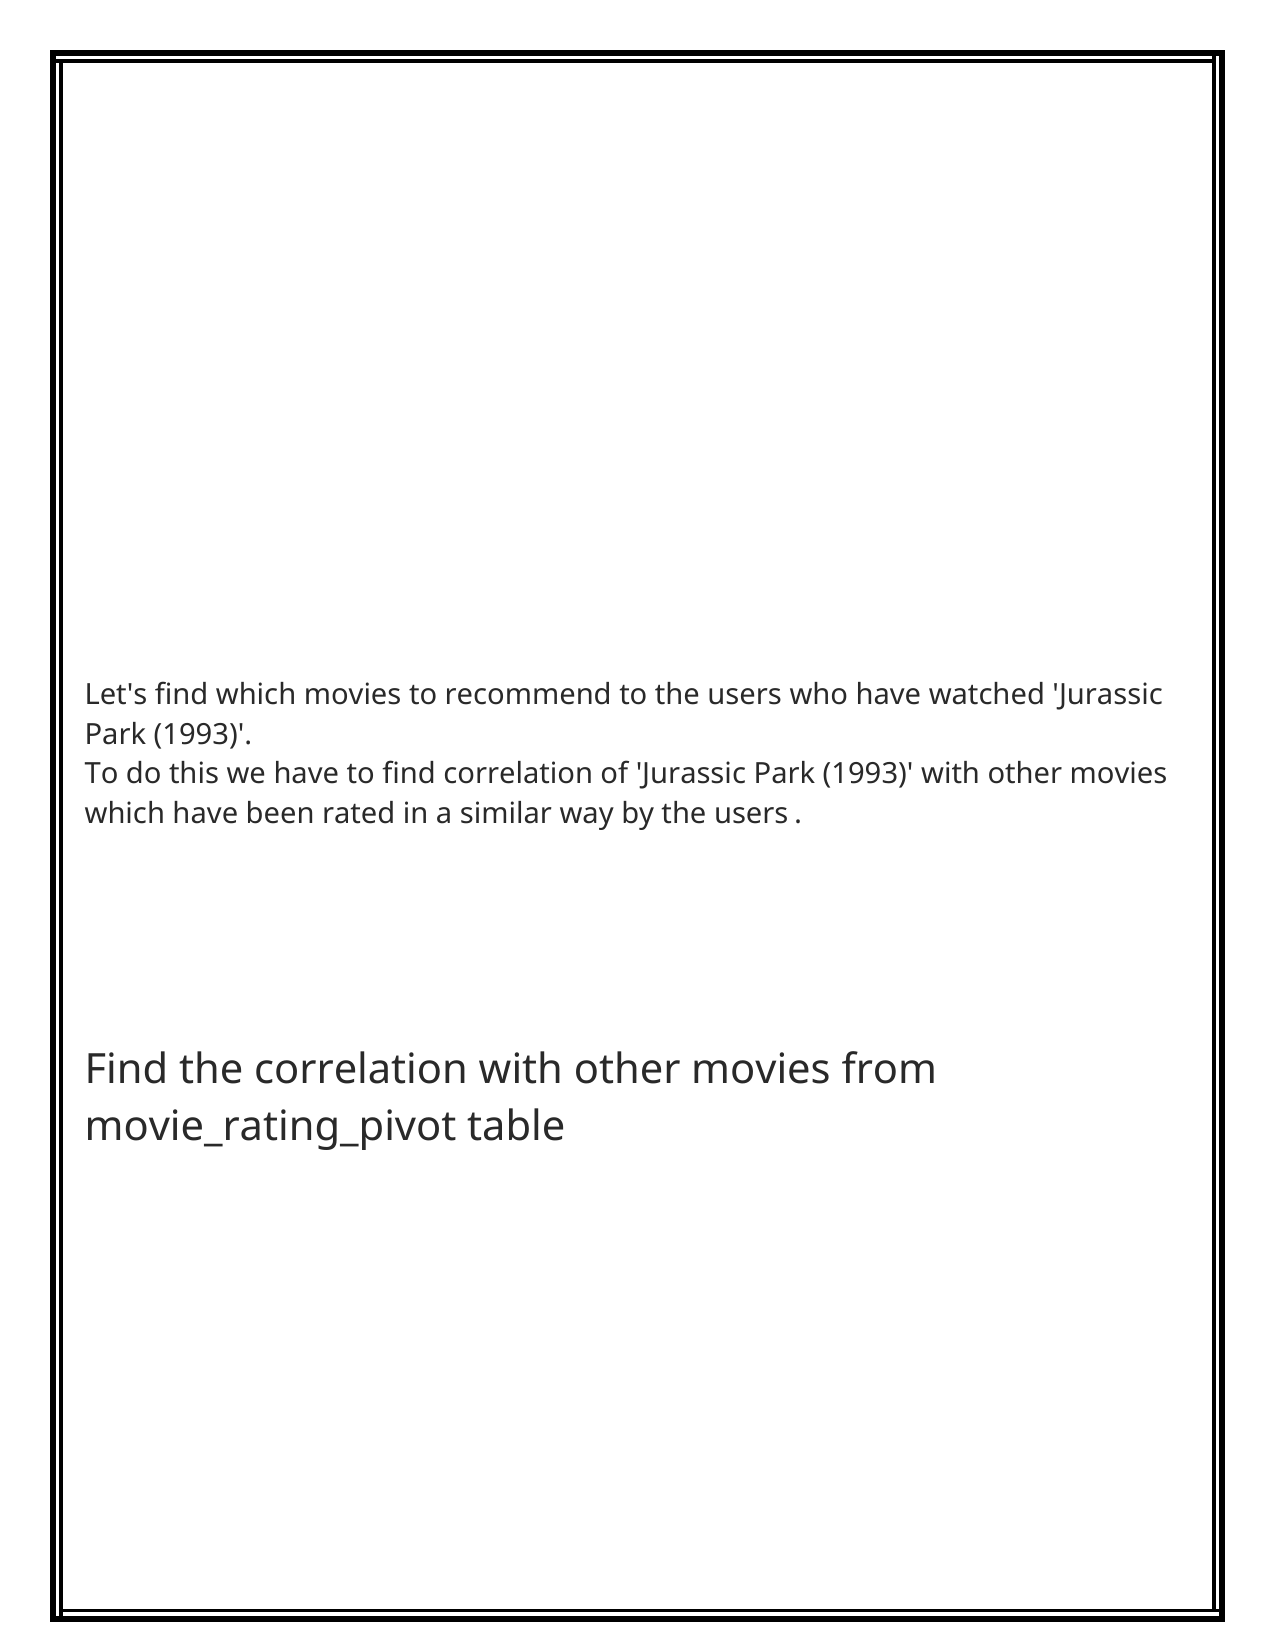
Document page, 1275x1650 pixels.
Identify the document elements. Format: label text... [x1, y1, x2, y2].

text To do this we have to find correlation of 'Jurassic Park (1993)' with other movies which have been rated in a similar way by the users. [84, 753, 1191, 832]
text Find the correlation with other movies from movie_rating_pivot table [84, 1039, 1191, 1152]
text Let's find which movies to recommend to the users who have watched 'Jurassic Park (1993)'. [84, 673, 1191, 753]
